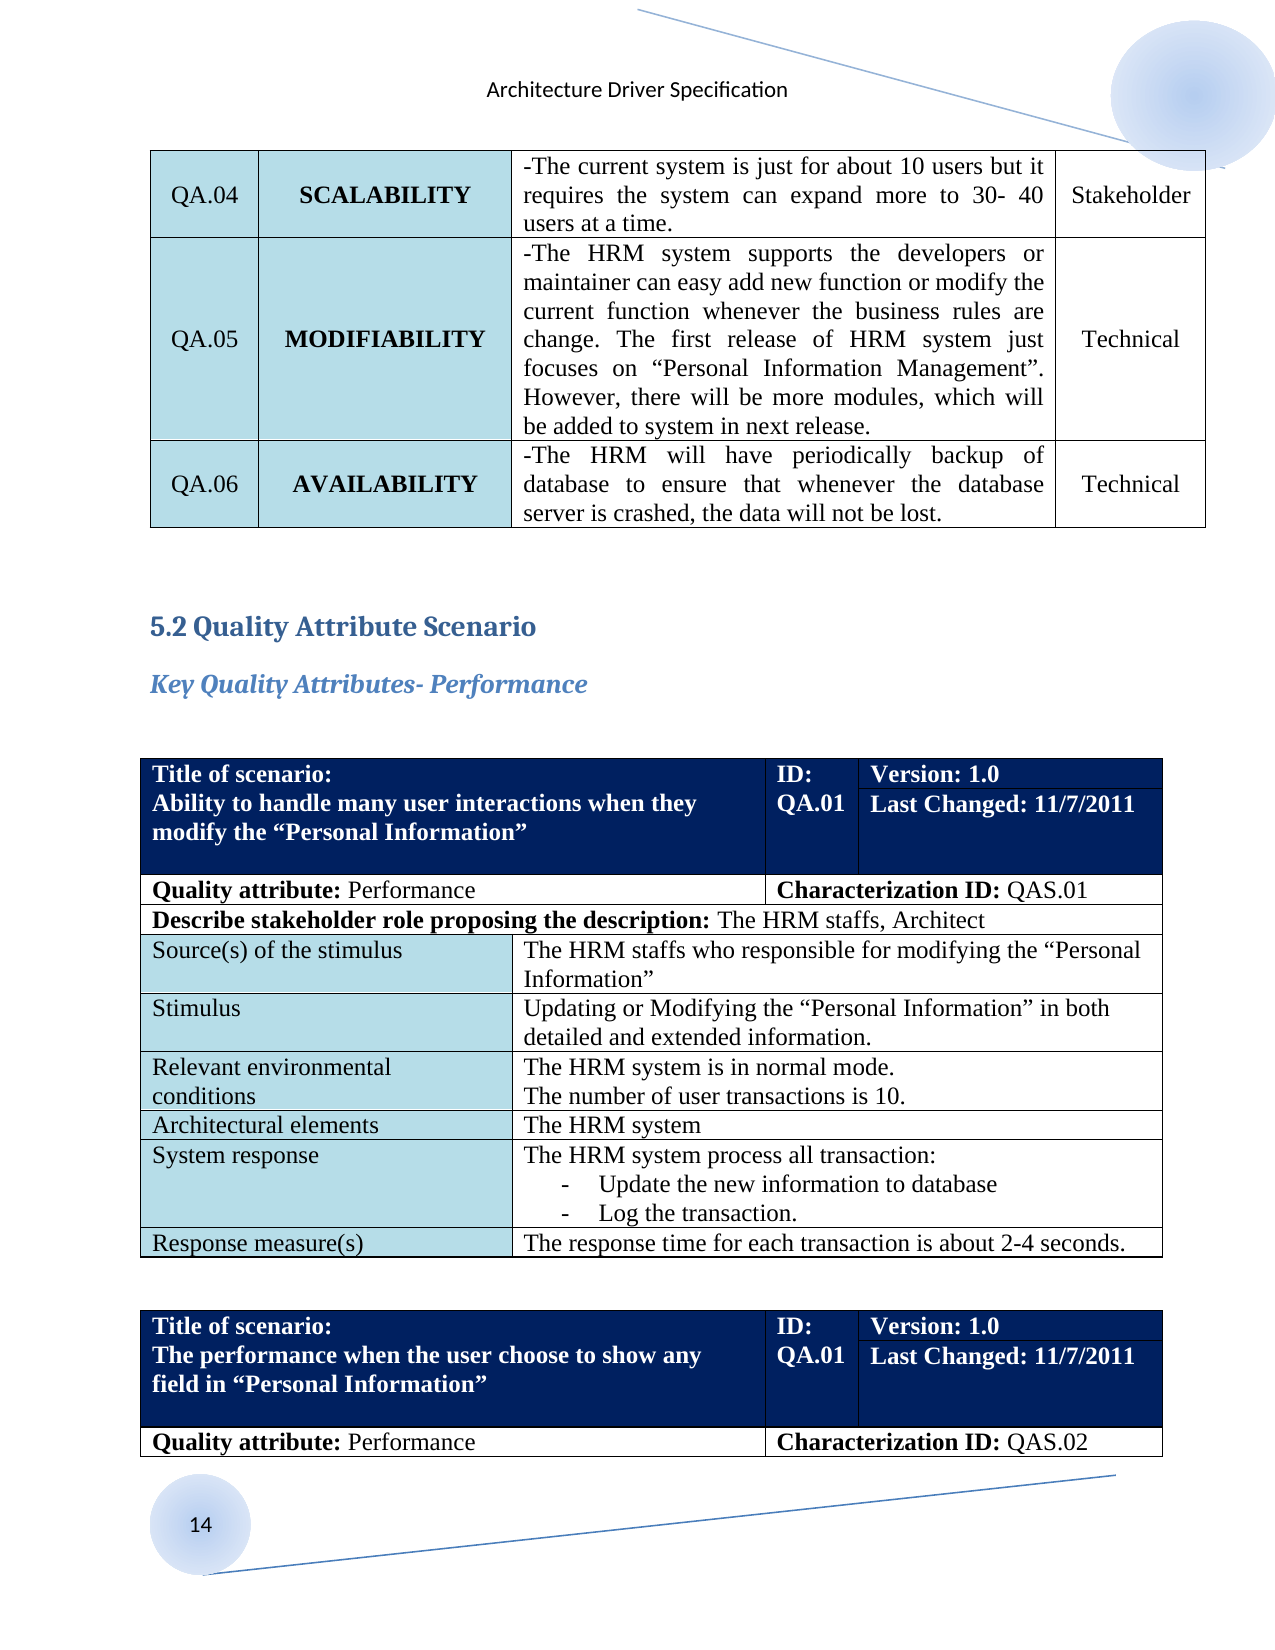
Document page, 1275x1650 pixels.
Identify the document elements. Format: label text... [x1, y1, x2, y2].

table_cell Stakeholder [1056, 151, 1205, 237]
table_header Version: 1.0 [859, 1311, 1162, 1340]
table_header ID: QA.01 [766, 1311, 858, 1426]
table_cell Quality attribute: Performance [141, 875, 765, 904]
subtitle 5.2 Quality Attribute Scenario [150, 610, 1125, 644]
table_cell Stimulus [141, 994, 512, 1051]
table_cell Characterization ID: QAS.01 [766, 875, 1162, 904]
table_cell QA.04 [151, 151, 258, 237]
table_cell -The current system is just for about 10 users but it requires the system can expand more to 30- 40 users at a time. [512, 151, 1055, 237]
table_cell Response measure(s) [141, 1228, 512, 1256]
table_cell System response [141, 1140, 512, 1227]
table_cell MODIFIABILITY [259, 238, 511, 439]
table_cell Last Changed: 11/7/2011 [859, 1341, 1162, 1426]
table_cell Describe stakeholder role proposing the description: The HRM staffs, Architect [141, 905, 1162, 934]
table_cell The HRM staffs who responsible for modifying the “Personal Information” [513, 935, 1162, 992]
table_cell Technical [1056, 238, 1205, 439]
table_cell Architectural elements [141, 1111, 512, 1139]
table_cell Source(s) of the stimulus [141, 935, 512, 992]
table_cell Characterization ID: QAS.02 [766, 1428, 1162, 1456]
table_cell Relevant environmental conditions [141, 1052, 512, 1109]
table_header Version: 1.0 [859, 759, 1162, 788]
table_cell Last Changed: 11/7/2011 [859, 789, 1162, 874]
table_cell AVAILABILITY [259, 441, 511, 527]
table_header Title of scenario: Ability to handle many user interactions when they modify the “Personal Information” [141, 759, 765, 874]
table_cell Technical [1056, 441, 1205, 527]
table_cell The HRM system [513, 1111, 1162, 1139]
subtitle Key Quality Attributes- Performance [150, 669, 1125, 701]
table_header ID: QA.01 [766, 759, 858, 874]
table_cell The HRM system process all transaction: Update the new information to database Log the transaction. [513, 1140, 1162, 1227]
table_cell -The HRM will have periodically backup of database to ensure that whenever the database server is crashed, the data will not be lost. [512, 441, 1055, 527]
table_cell Quality attribute: Performance [141, 1428, 765, 1456]
table_cell Updating or Modifying the “Personal Information” in both detailed and extended information. [513, 994, 1162, 1051]
table_cell QA.05 [151, 238, 258, 439]
table_cell SCALABILITY [259, 151, 511, 237]
table_cell The response time for each transaction is about 2-4 seconds. [513, 1228, 1162, 1256]
table_cell QA.06 [151, 441, 258, 527]
table_header Title of scenario: The performance when the user choose to show any field in “Personal Information” [141, 1311, 765, 1426]
table_cell The HRM system is in normal mode. The number of user transactions is 10. [513, 1052, 1162, 1109]
